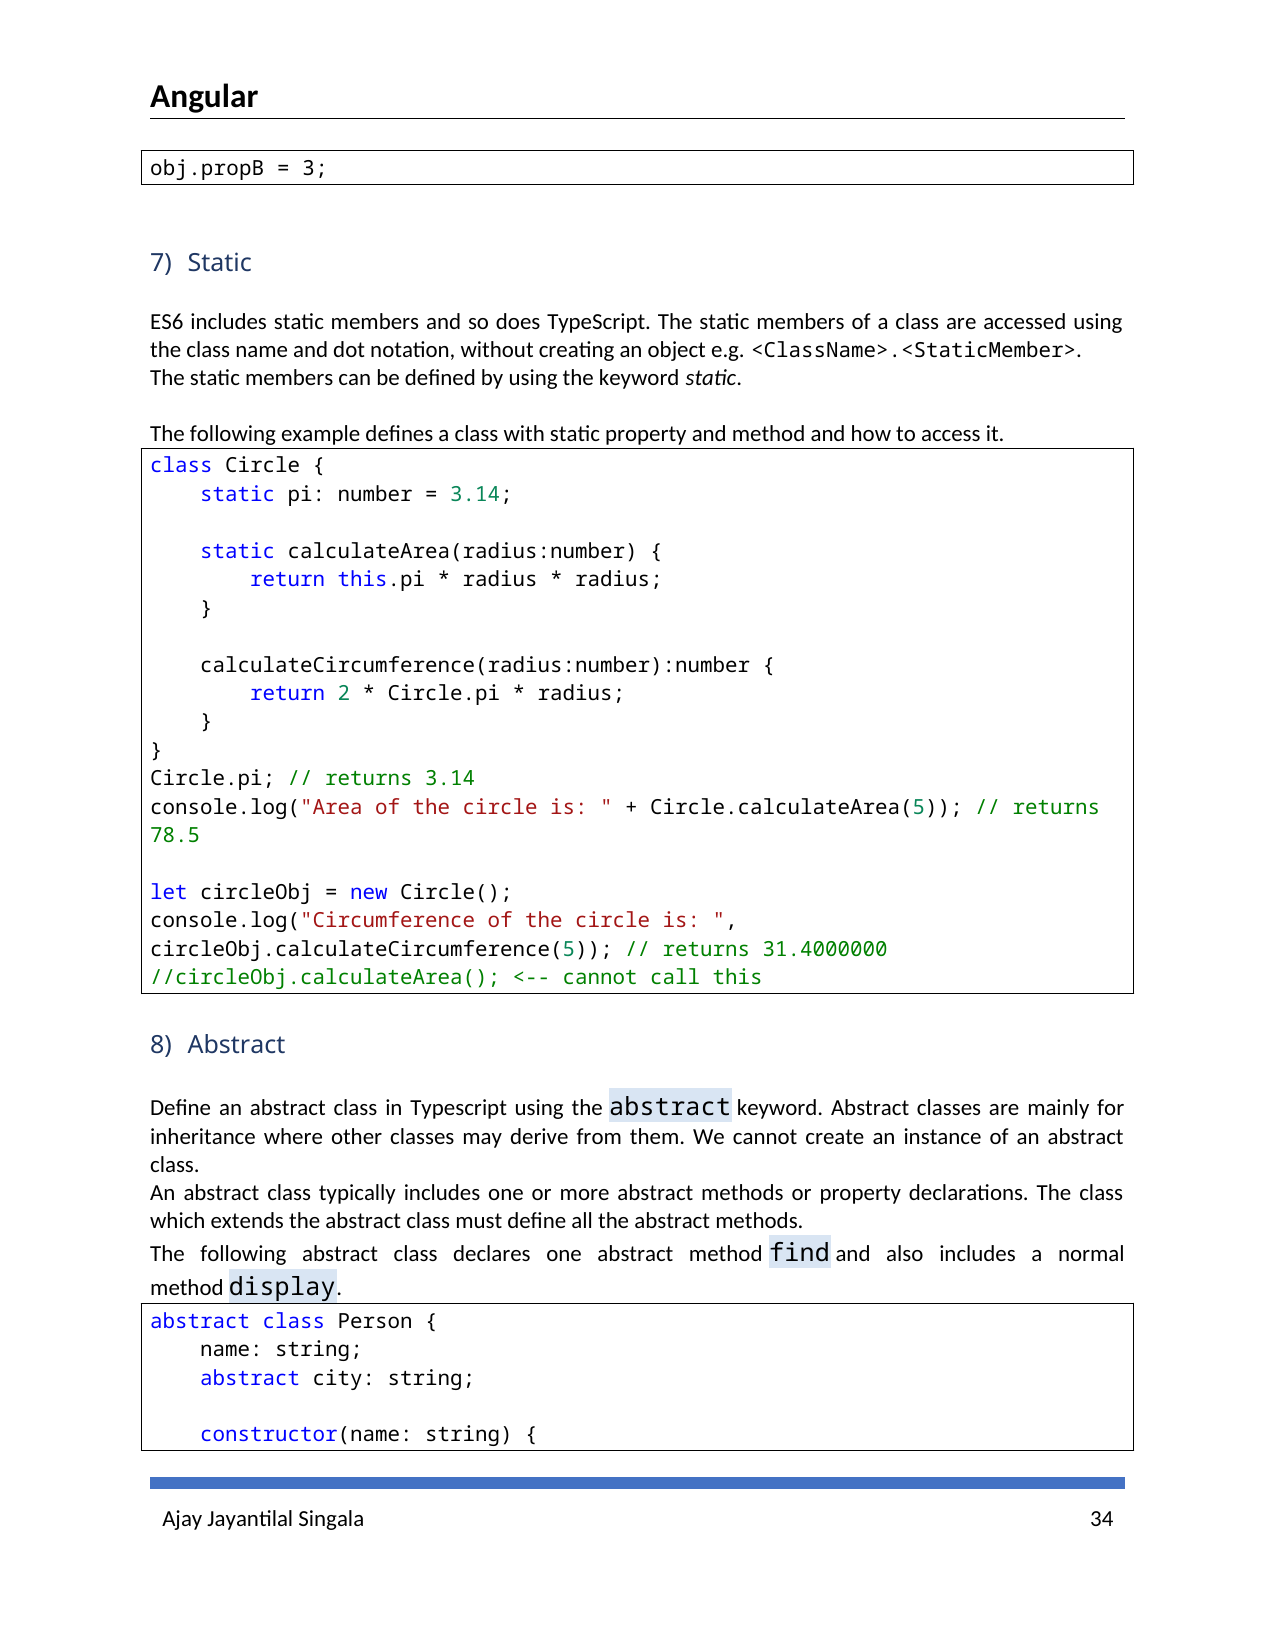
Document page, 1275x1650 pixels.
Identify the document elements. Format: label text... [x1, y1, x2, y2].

text static pi: number = 3.14; [150, 479, 1125, 507]
text The following abstract class declares one abstract method find and also includes a normal method display. [150, 1234, 1125, 1303]
text name: string; [150, 1334, 1125, 1363]
text An abstract class typically includes one or more abstract methods or property declarations. The class which extends the abstract class must define all the abstract methods. [150, 1178, 1125, 1234]
subtitle Static [150, 245, 1125, 279]
subtitle Abstract [150, 1026, 1125, 1060]
text let circleObj = new Circle(); [150, 877, 1125, 906]
text calculateCircumference(radius:number):number { [150, 650, 1125, 678]
text The following example defines a class with static property and method and how to access it. [150, 419, 1125, 447]
text class Circle { [142, 449, 1133, 479]
text Circle.pi; // returns 3.14 [150, 763, 1125, 792]
text abstract city: string; [150, 1363, 1125, 1391]
text return this.pi * radius * radius; [150, 564, 1125, 593]
text constructor(name: string) { [142, 1416, 1133, 1450]
text obj.propB = 3; [142, 151, 1133, 184]
text } [150, 707, 1125, 735]
text } [150, 593, 1125, 621]
text abstract class Person { [142, 1304, 1133, 1334]
text return 2 * Circle.pi * radius; [150, 678, 1125, 707]
text //circleObj.calculateArea(); <-- cannot call this [142, 959, 1133, 993]
text } [150, 735, 1125, 763]
text Define an abstract class in Typescript using the abstract keyword. Abstract classes are mainly for inheritance where other classes may derive from them. We cannot create an instance of an abstract class. [150, 1088, 1125, 1178]
text console.log("Area of the circle is: " + Circle.calculateArea(5)); // returns 78.5 [150, 792, 1125, 849]
text The static members can be defined by using the keyword static. [150, 363, 1125, 391]
text console.log("Circumference of the circle is: ", circleObj.calculateCircumference(5)); // returns 31.4000000 [150, 906, 1125, 959]
text ES6 includes static members and so does TypeScript. The static members of a class are accessed using the class name and dot notation, without creating an object e.g. <ClassName>.<StaticMember>. [150, 307, 1125, 363]
text static calculateArea(radius:number) { [150, 536, 1125, 564]
